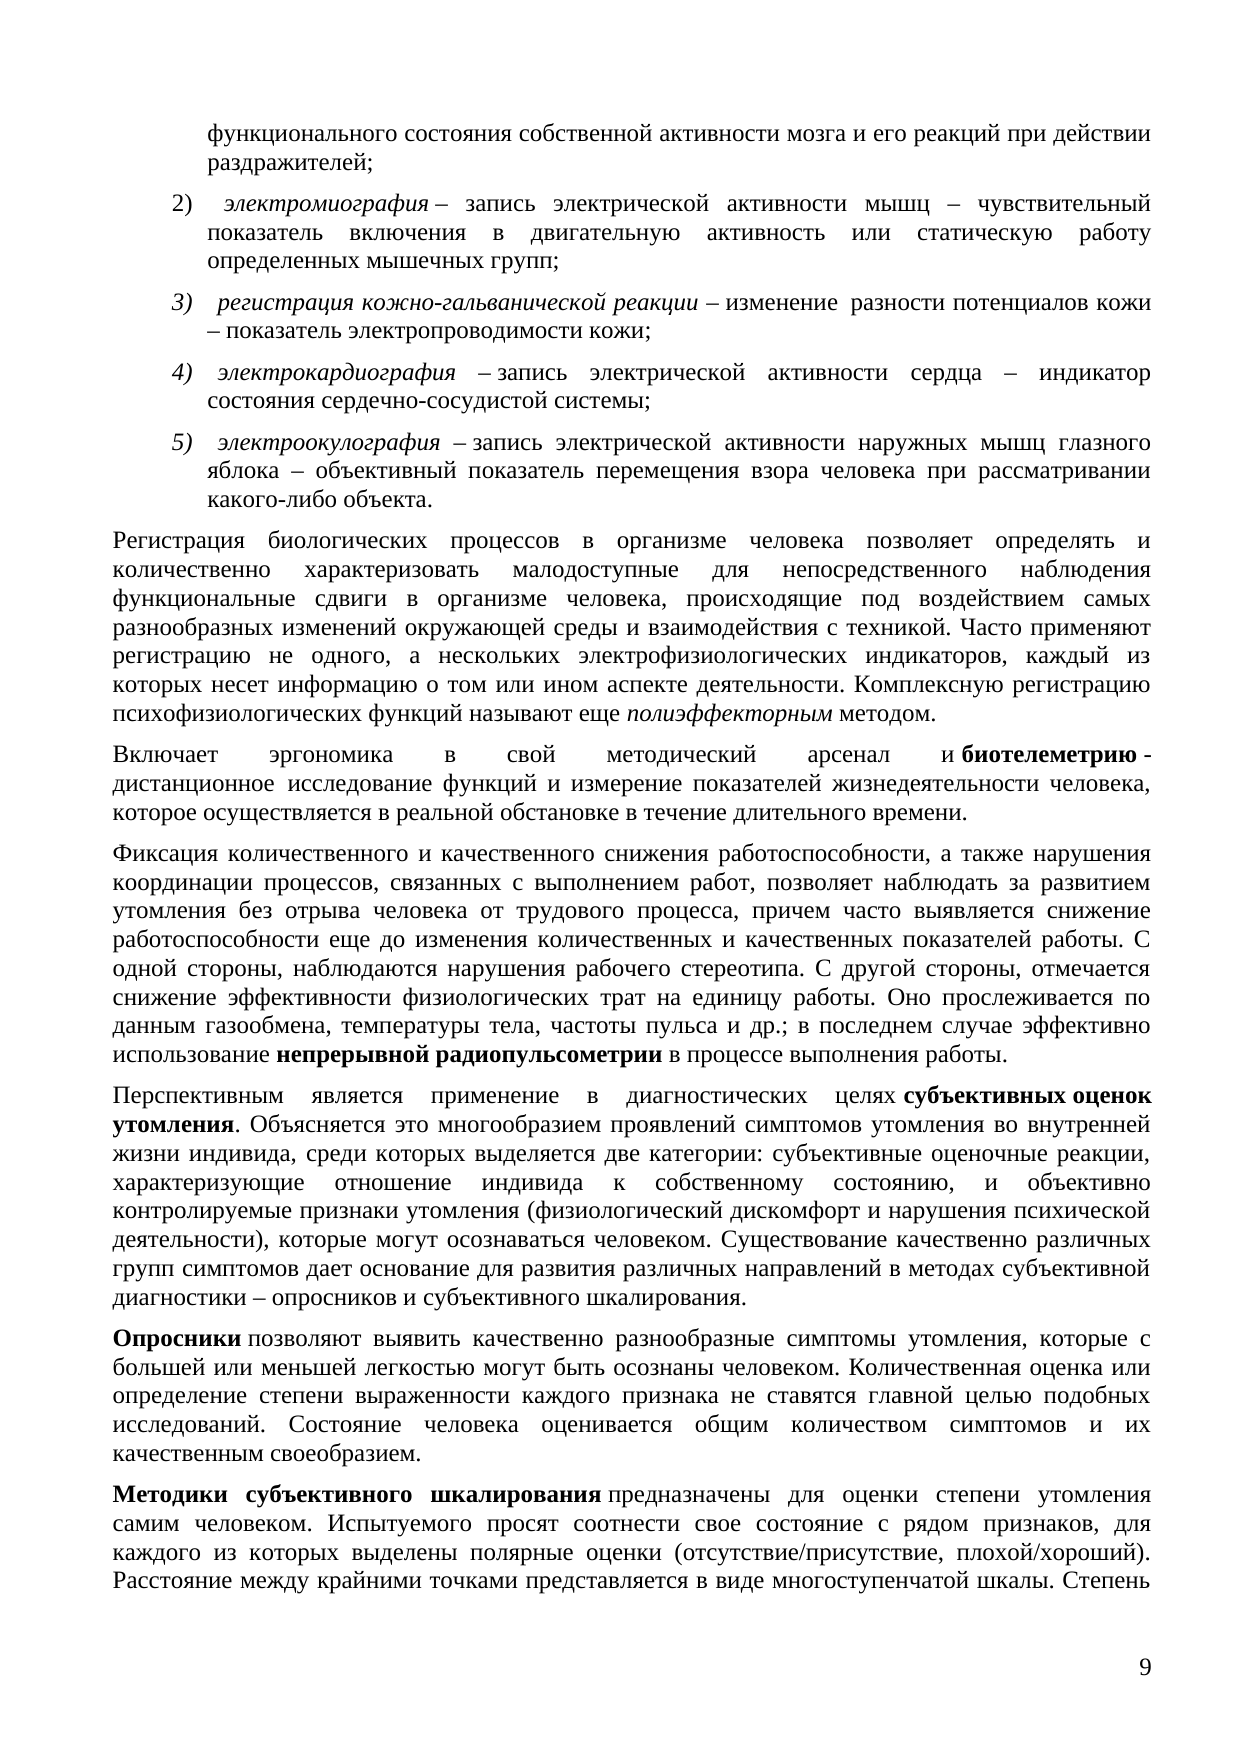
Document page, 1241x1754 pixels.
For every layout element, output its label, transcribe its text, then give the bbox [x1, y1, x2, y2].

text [112, 1479, 1152, 1594]
text 3) регистрация кожно-гальванической реакции – изменение разности потенциалов кожи – показатель электропроводимости кожи; [172, 287, 1152, 344]
text Регистрация биологических процессов в организме человека позволяет определять и количественно характеризовать малодоступные для непосредственного наблюдения функциональные сдвиги в организме человека, происходящие под воздействием самых разнообразных изменений окружающей среды и взаимодействия с техникой. Часто применяют регистрацию не одного, а нескольких электрофизиологических индикаторов, каждый из которых несет информацию о том или ином аспекте деятельности. Комплексную регистрацию психофизиологических функций называют еще полиэффекторным методом. [112, 526, 1152, 727]
text Перспективным является применение в диагностических целях субъективных оценок утомления. Объясняется это многообразием проявлений симптомов утомления во внутренней жизни индивида, среди которых выделяется две категории: субъективные оценочные реакции, характеризующие отношение индивида к собственному состоянию, и объективно контролируемые признаки утомления (физиологический дискомфорт и нарушения психической деятельности), которые могут осознаваться человеком. Существование качественно различных групп симптомов дает основание для развития различных направлений в методах субъективной диагностики – опросников и субъективного шкалирования. [112, 1081, 1152, 1311]
text Фиксация количественного и качественного снижения работоспособности, а также нарушения координации процессов, связанных с выполнением работ, позволяет наблюдать за развитием утомления без отрыва человека от трудового процесса, причем часто выявляется снижение работоспособности еще до изменения количественных и качественных показателей работы. С одной стороны, наблюдаются нарушения рабочего стереотипа. С другой стороны, отмечается снижение эффективности физиологических трат на единицу работы. Оно прослеживается по данным газообмена, температуры тела, частоты пульса и др.; в последнем случае эффективно использование непрерывной радиопульсометрии в процессе выполнения работы. [112, 838, 1152, 1068]
text 4) электрокардиография – запись электрической активности сердца – индикатор состояния сердечно-сосудистой системы; [172, 357, 1152, 414]
text Опросники позволяют выявить качественно разнообразные симптомы утомления, которые с большей или меньшей легкостью могут быть осознаны человеком. Количественная оценка или определение степени выраженности каждого признака не ставятся главной целью подобных исследований. Состояние человека оценивается общим количеством симптомов и их качественным своеобразием. [112, 1323, 1152, 1467]
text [172, 118, 1152, 176]
text 2) электромиография – запись электрической активности мышц – чувствительный показатель включения в двигательную активность или статическую работу определенных мышечных групп; [172, 188, 1152, 274]
text 5) электроокулография – запись электрической активности наружных мышц глазного яблока – объективный показатель перемещения взора человека при рассматривании какого-либо объекта. [172, 427, 1152, 513]
text Включает эргономика в свой методический арсенал и биотелеметрию - дистанционное исследование функций и измерение показателей жизнедеятельности человека, которое осуществляется в реальной обстановке в течение длительного времени. [112, 739, 1152, 826]
